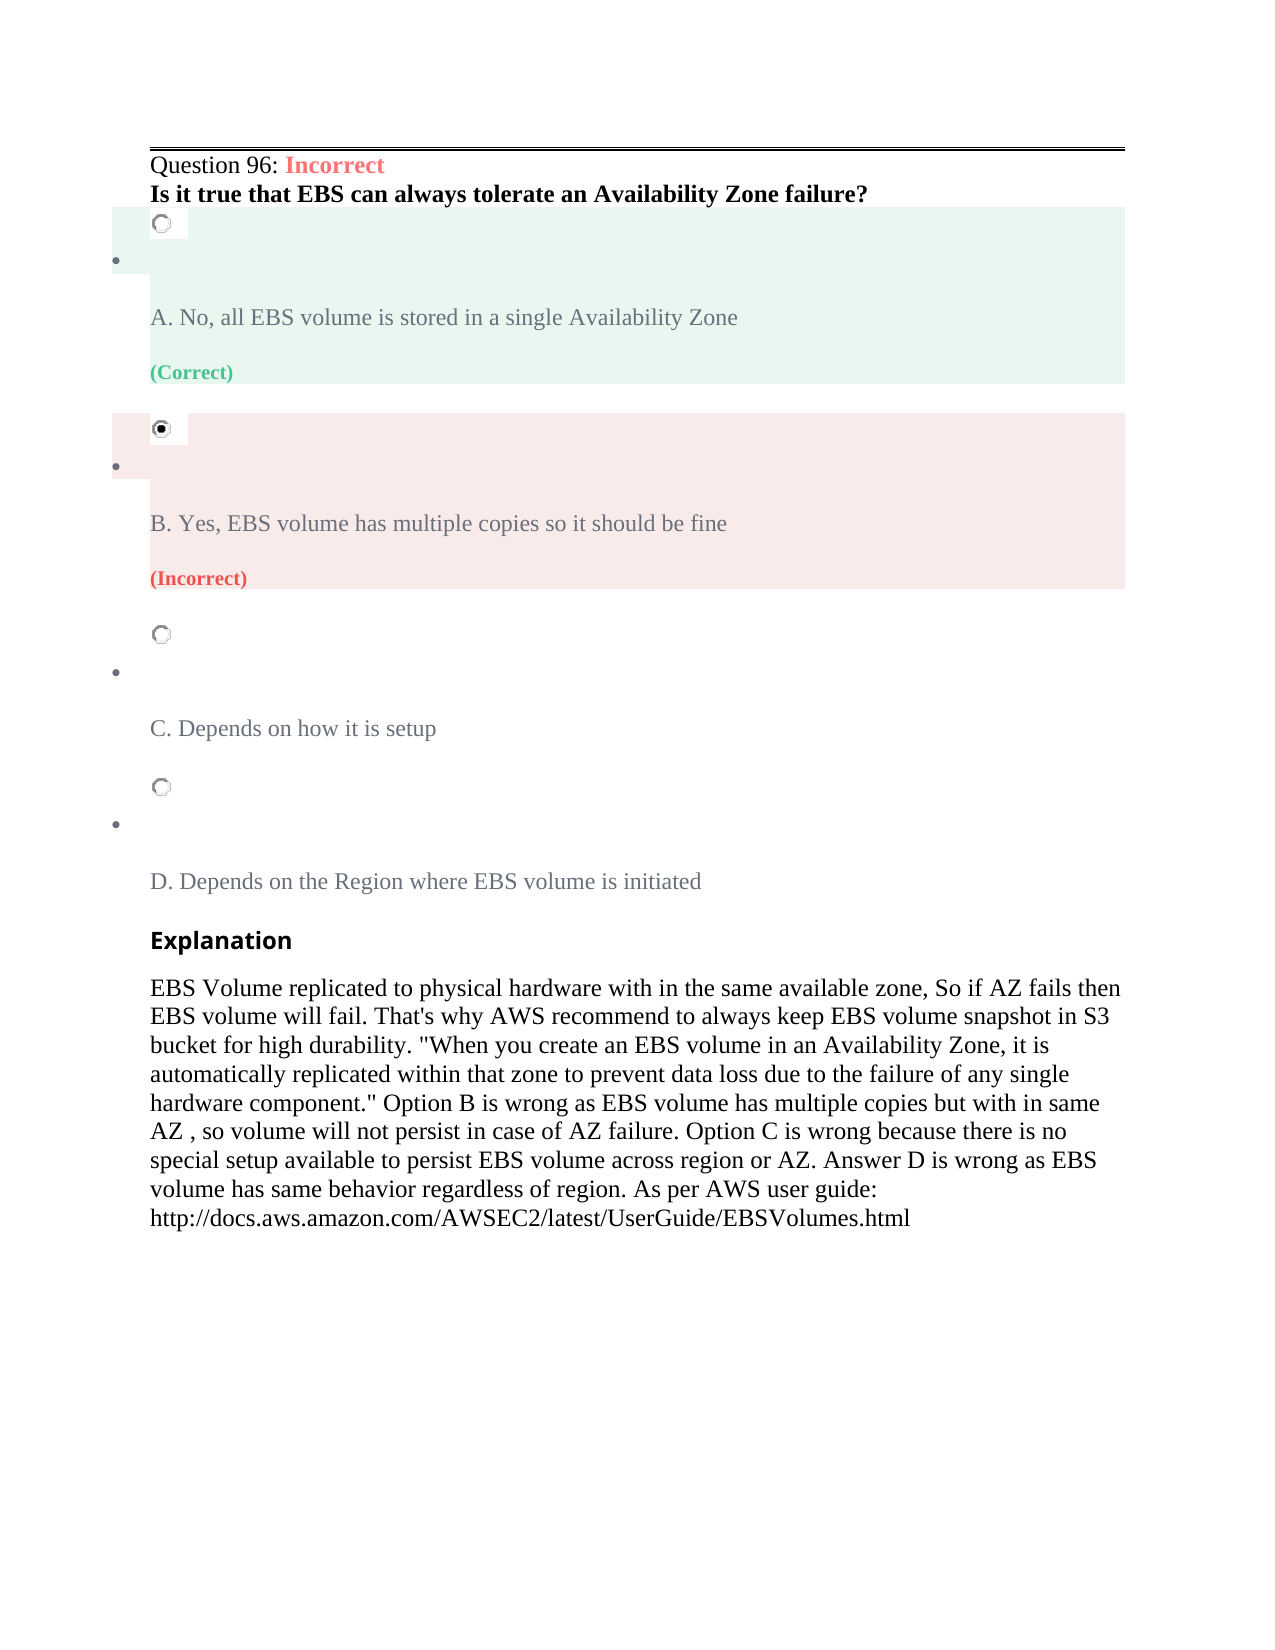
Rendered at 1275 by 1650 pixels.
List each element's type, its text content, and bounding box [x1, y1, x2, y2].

list ​ [112, 207, 1125, 274]
text (Correct) [150, 360, 1125, 384]
text B. Yes, EBS volume has multiple copies so it should be fine [150, 509, 1125, 536]
text Explanation [150, 923, 1125, 956]
text (Incorrect) [150, 566, 1125, 589]
text Question 96: Incorrect [150, 151, 1125, 179]
list ​ [112, 619, 1125, 685]
text D. Depends on the Region where EBS volume is initiated [150, 867, 1125, 894]
text A. No, all EBS volume is stored in a single Availability Zone [150, 303, 1125, 331]
list ​ [112, 413, 1125, 479]
text Is it true that EBS can always tolerate an Availability Zone failure? [150, 179, 1125, 207]
text EBS Volume replicated to physical hardware with in the same available zone, So if AZ fails then EBS volume will fail. That's why AWS recommend to always keep EBS volume snapshot in S3 bucket for high durability. "When you create an EBS volume in an Availability Zone, it is automatically replicated within that zone to prevent data loss due to the failure of any single hardware component." Option B is wrong as EBS volume has multiple copies but with in same AZ , so volume will not persist in case of AZ failure. Option C is wrong because there is no special setup available to persist EBS volume across region or AZ. Answer D is wrong as EBS volume has same behavior regardless of region. As per AWS user guide: http://docs.aws.amazon.com/AWSEC2/latest/UserGuide/EBSVolumes.html [150, 973, 1125, 1231]
list ​ [112, 771, 1125, 838]
text C. Depends on how it is setup [150, 714, 1125, 742]
